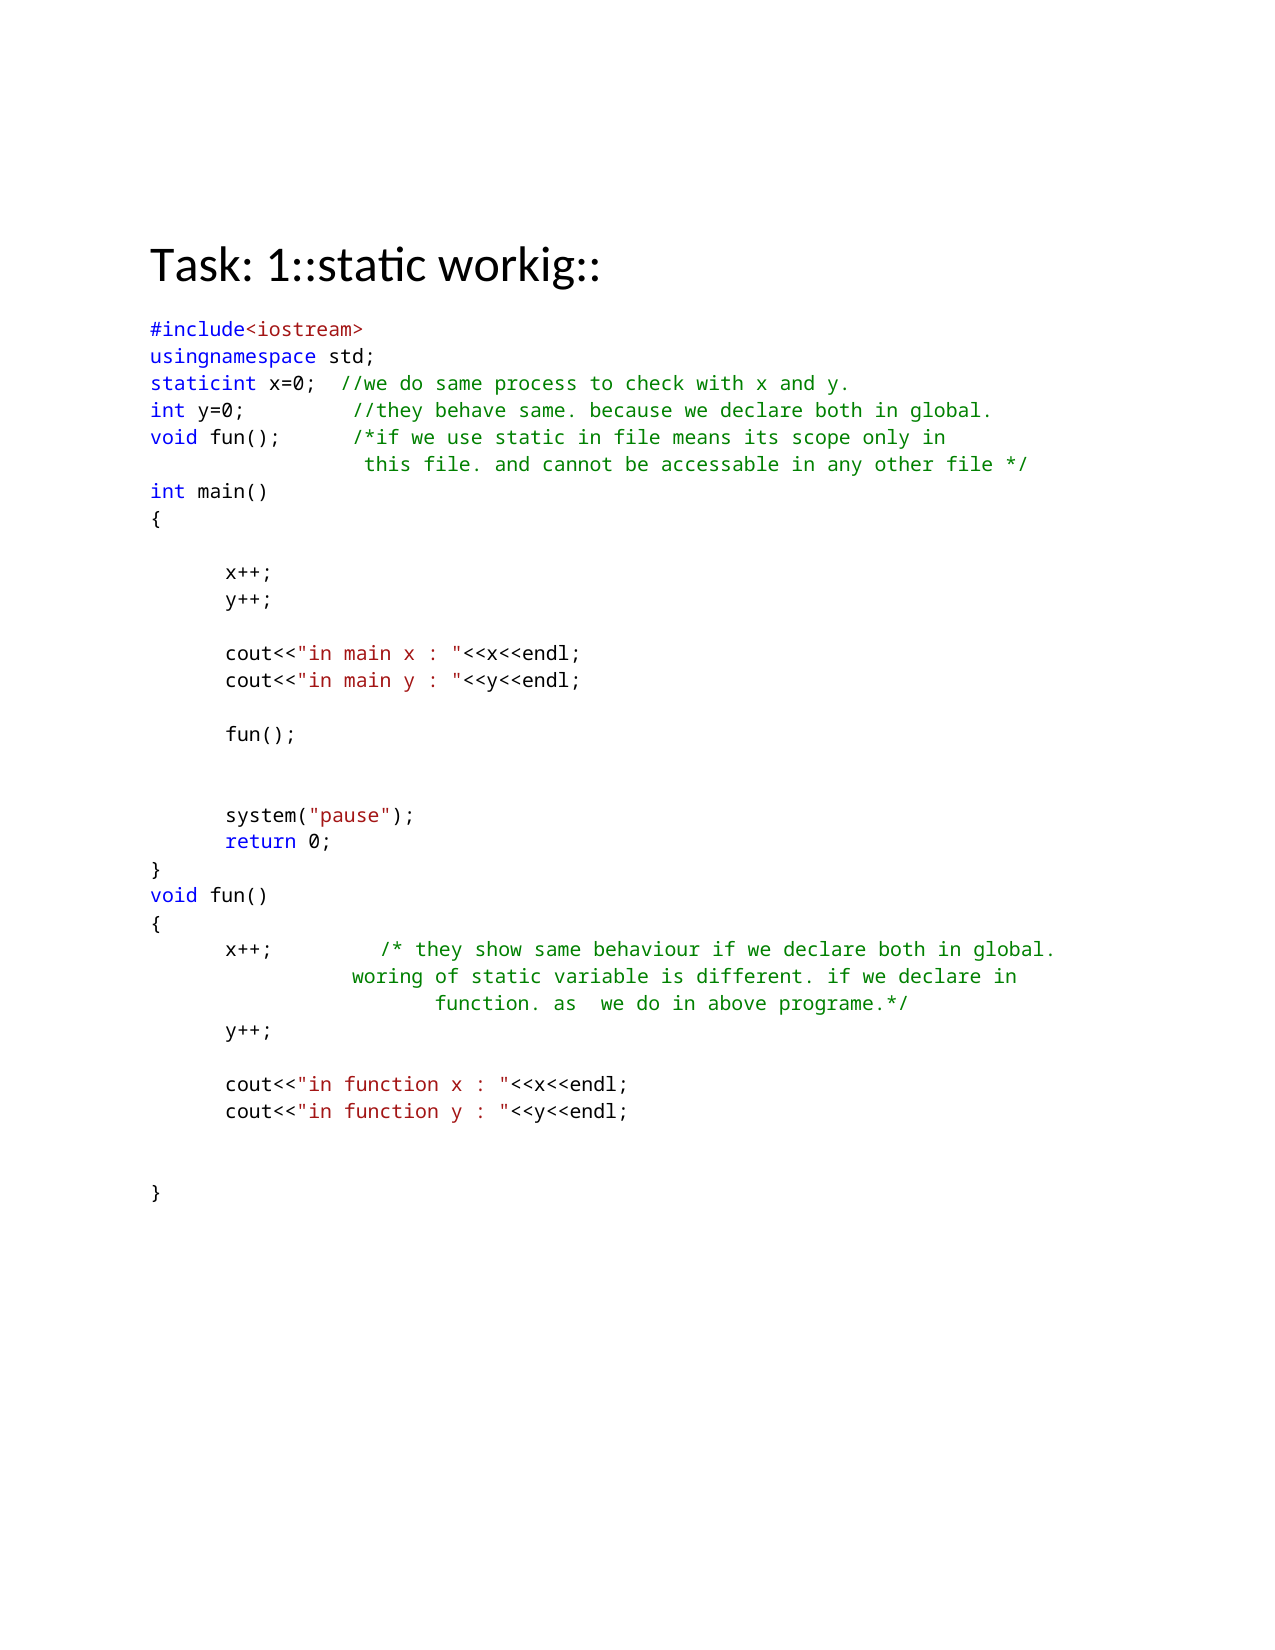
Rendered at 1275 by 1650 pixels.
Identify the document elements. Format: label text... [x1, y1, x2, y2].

text usingnamespace std; [150, 342, 1125, 369]
text { [150, 504, 1125, 531]
text cout<<"in main x : "<<x<<endl; [150, 639, 1125, 666]
text cout<<"in main y : "<<y<<endl; [150, 666, 1125, 693]
text this file. and cannot be accessable in any other file */ [150, 450, 1125, 477]
text x++; [150, 558, 1125, 585]
text function. as we do in above programe.*/ [150, 990, 1125, 1017]
text int main() [150, 477, 1125, 504]
text fun(); [150, 720, 1125, 747]
text cout<<"in function y : "<<y<<endl; [150, 1098, 1125, 1124]
text void fun(); /*if we use static in file means its scope only in [150, 423, 1125, 450]
text void fun() [150, 882, 1125, 909]
text y++; [150, 585, 1125, 612]
text return 0; [150, 828, 1125, 855]
text x++; /* they show same behaviour if we declare both in global. [150, 936, 1125, 963]
text staticint x=0; //we do same process to check with x and y. [150, 369, 1125, 396]
text Task: 1::static workig:: [150, 233, 1125, 294]
text } [150, 1178, 1125, 1206]
text y++; [150, 1017, 1125, 1044]
text { [150, 909, 1125, 936]
text system("pause"); [150, 801, 1125, 828]
text #include<iostream> [150, 315, 1125, 342]
text cout<<"in function x : "<<x<<endl; [150, 1071, 1125, 1098]
text woring of static variable is different. if we declare in [150, 963, 1125, 990]
text int y=0; //they behave same. because we declare both in global. [150, 396, 1125, 423]
text } [150, 855, 1125, 882]
